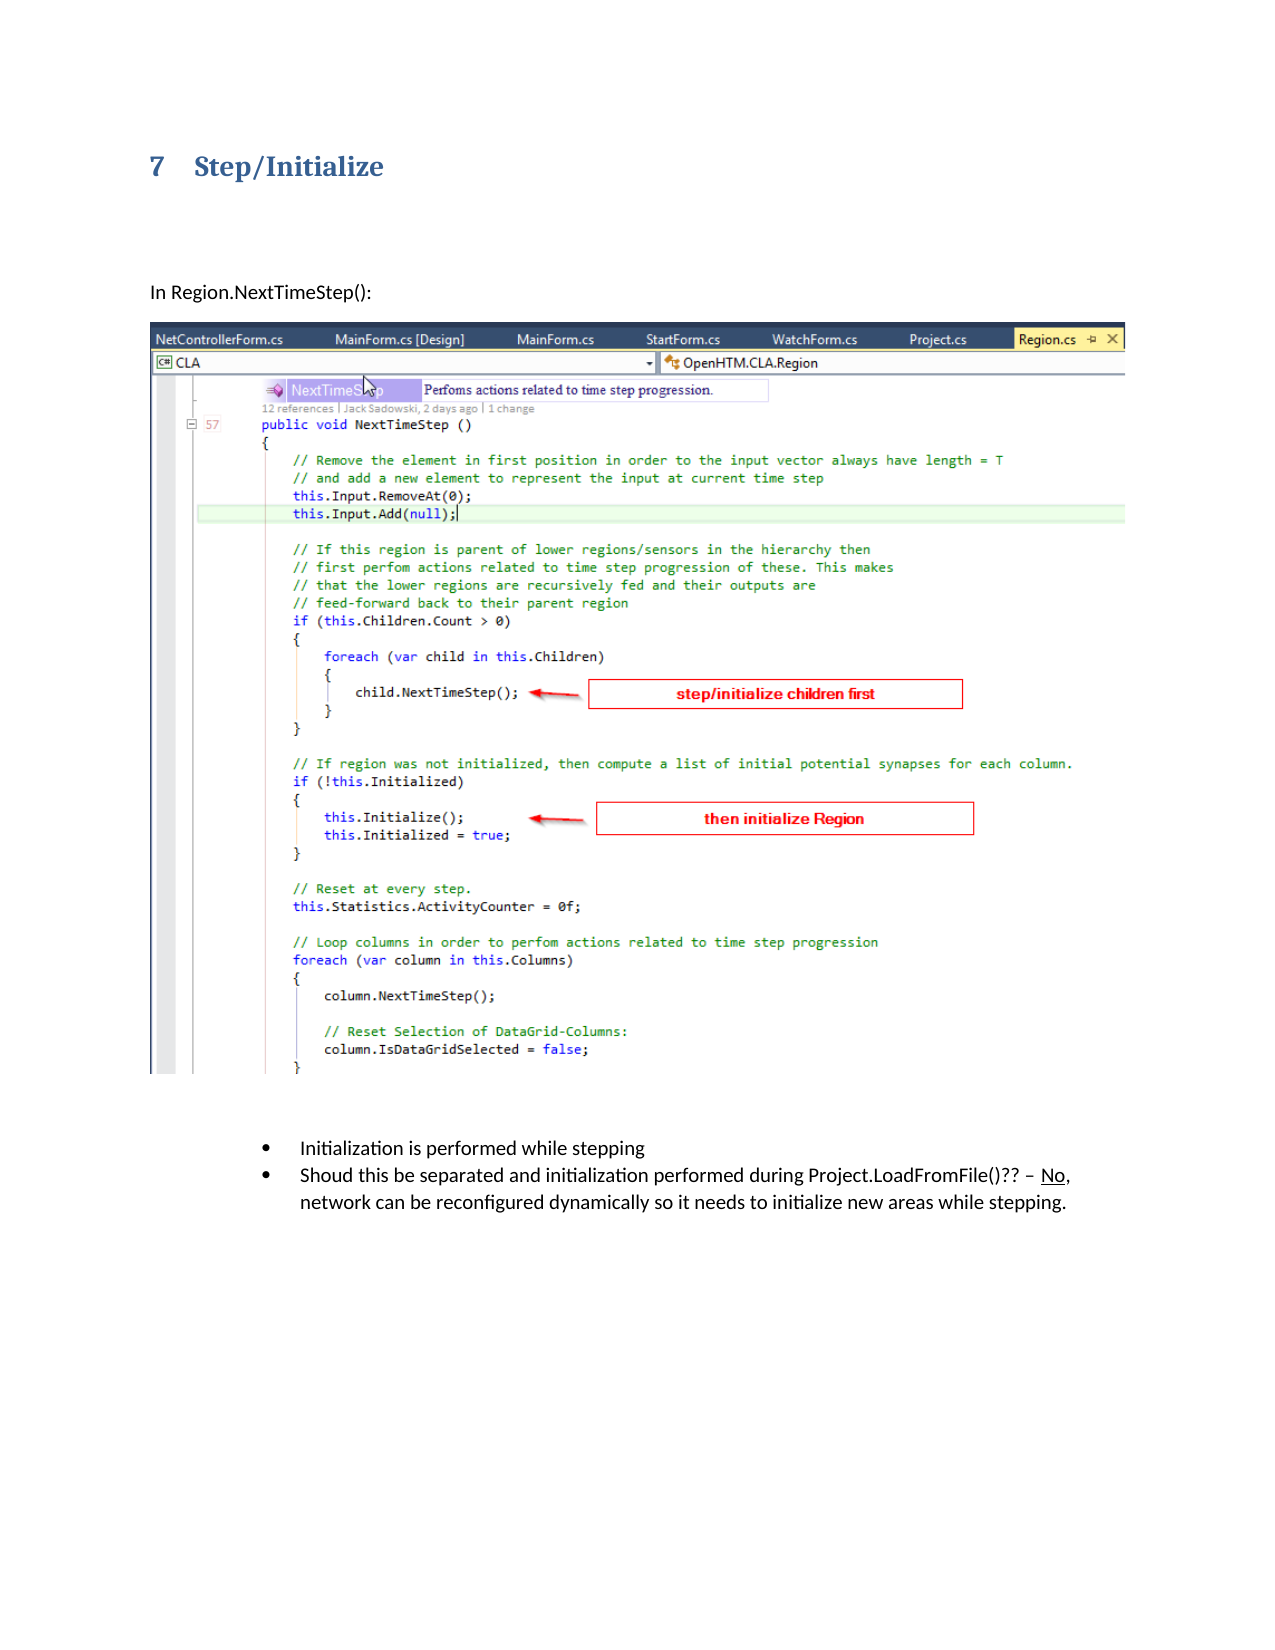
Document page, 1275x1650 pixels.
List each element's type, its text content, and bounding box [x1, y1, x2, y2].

list Initialization is performed while stepping [262, 1135, 1125, 1161]
text In Region.NextTimeStep(): [150, 279, 1125, 304]
subtitle Step/Initialize [150, 150, 1125, 183]
list Shoud this be separated and initialization performed during Project.LoadFromFile()?? – No, network can be reconfigured dynamically so it needs to initialize new areas while stepping. [262, 1162, 1125, 1214]
picture [150, 322, 1125, 1074]
